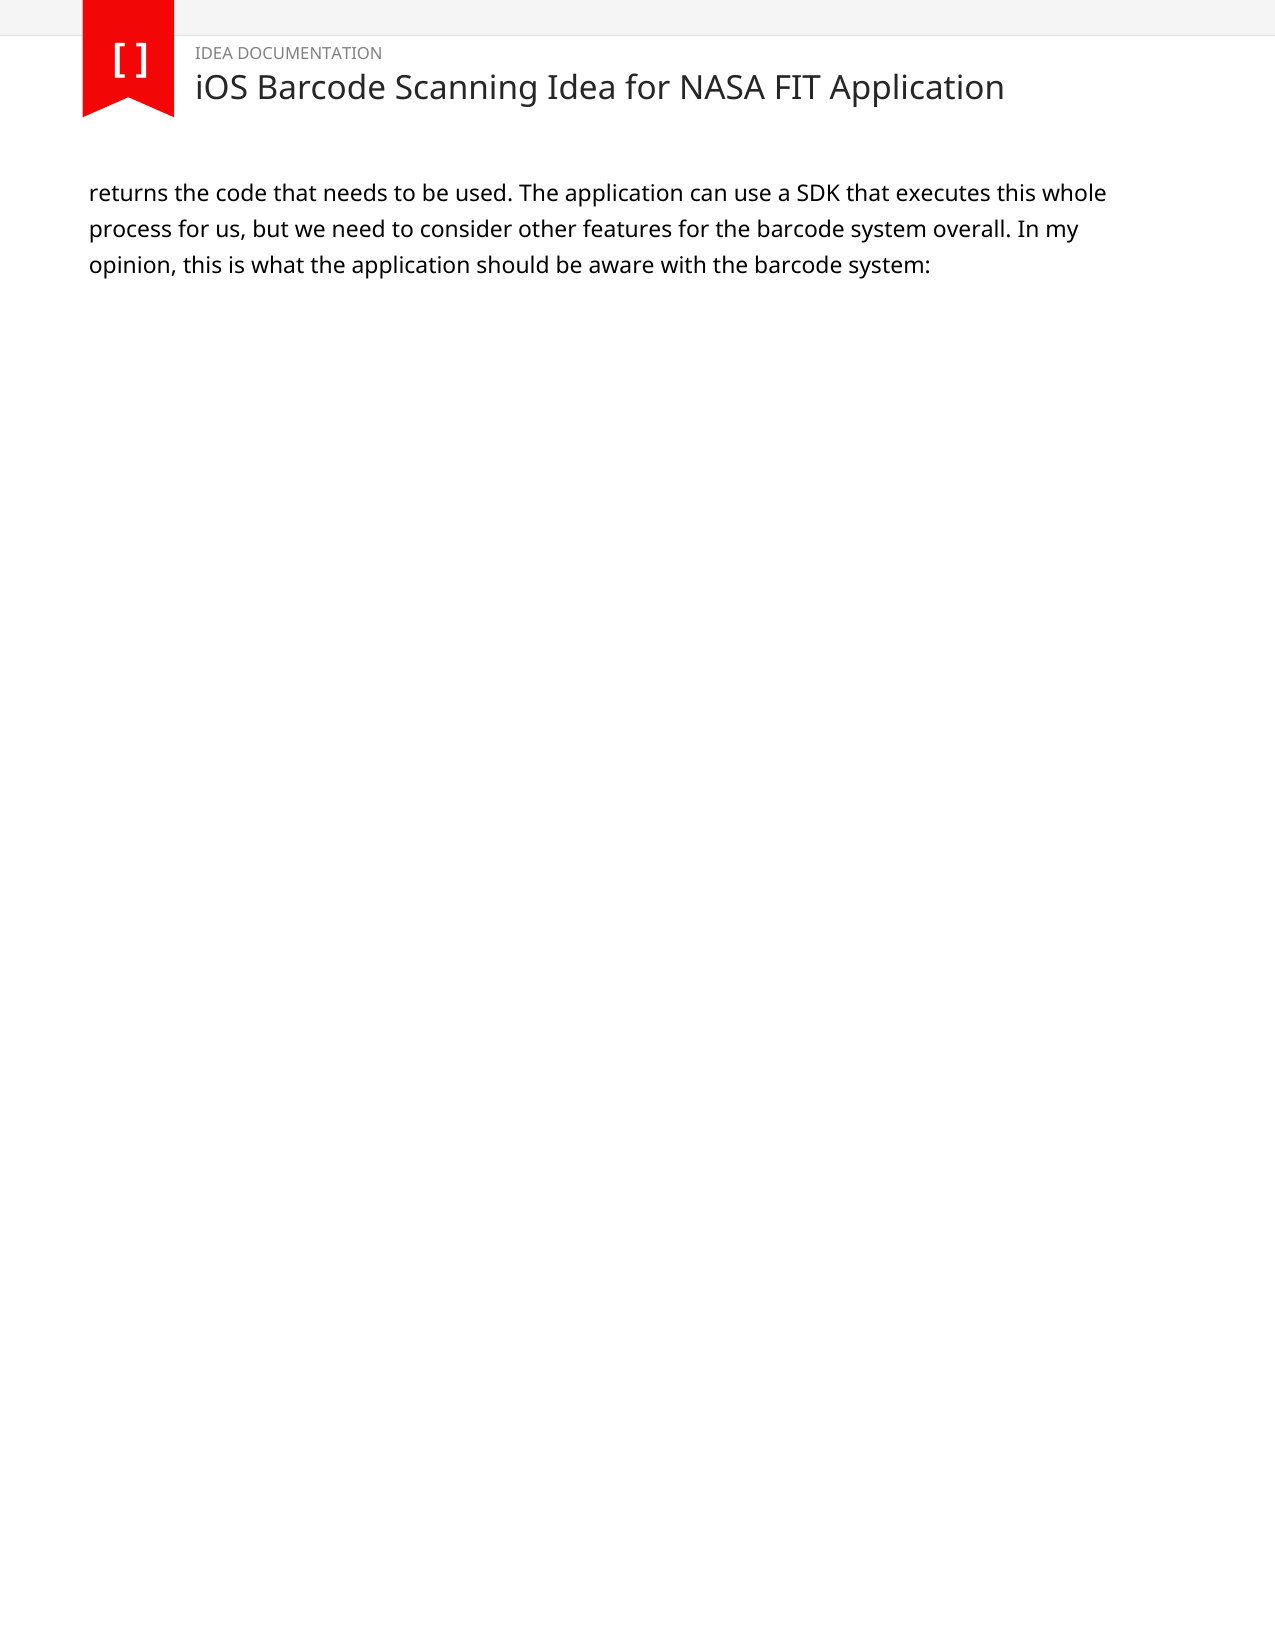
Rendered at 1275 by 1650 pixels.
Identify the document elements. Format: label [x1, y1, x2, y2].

text [89, 177, 1157, 280]
